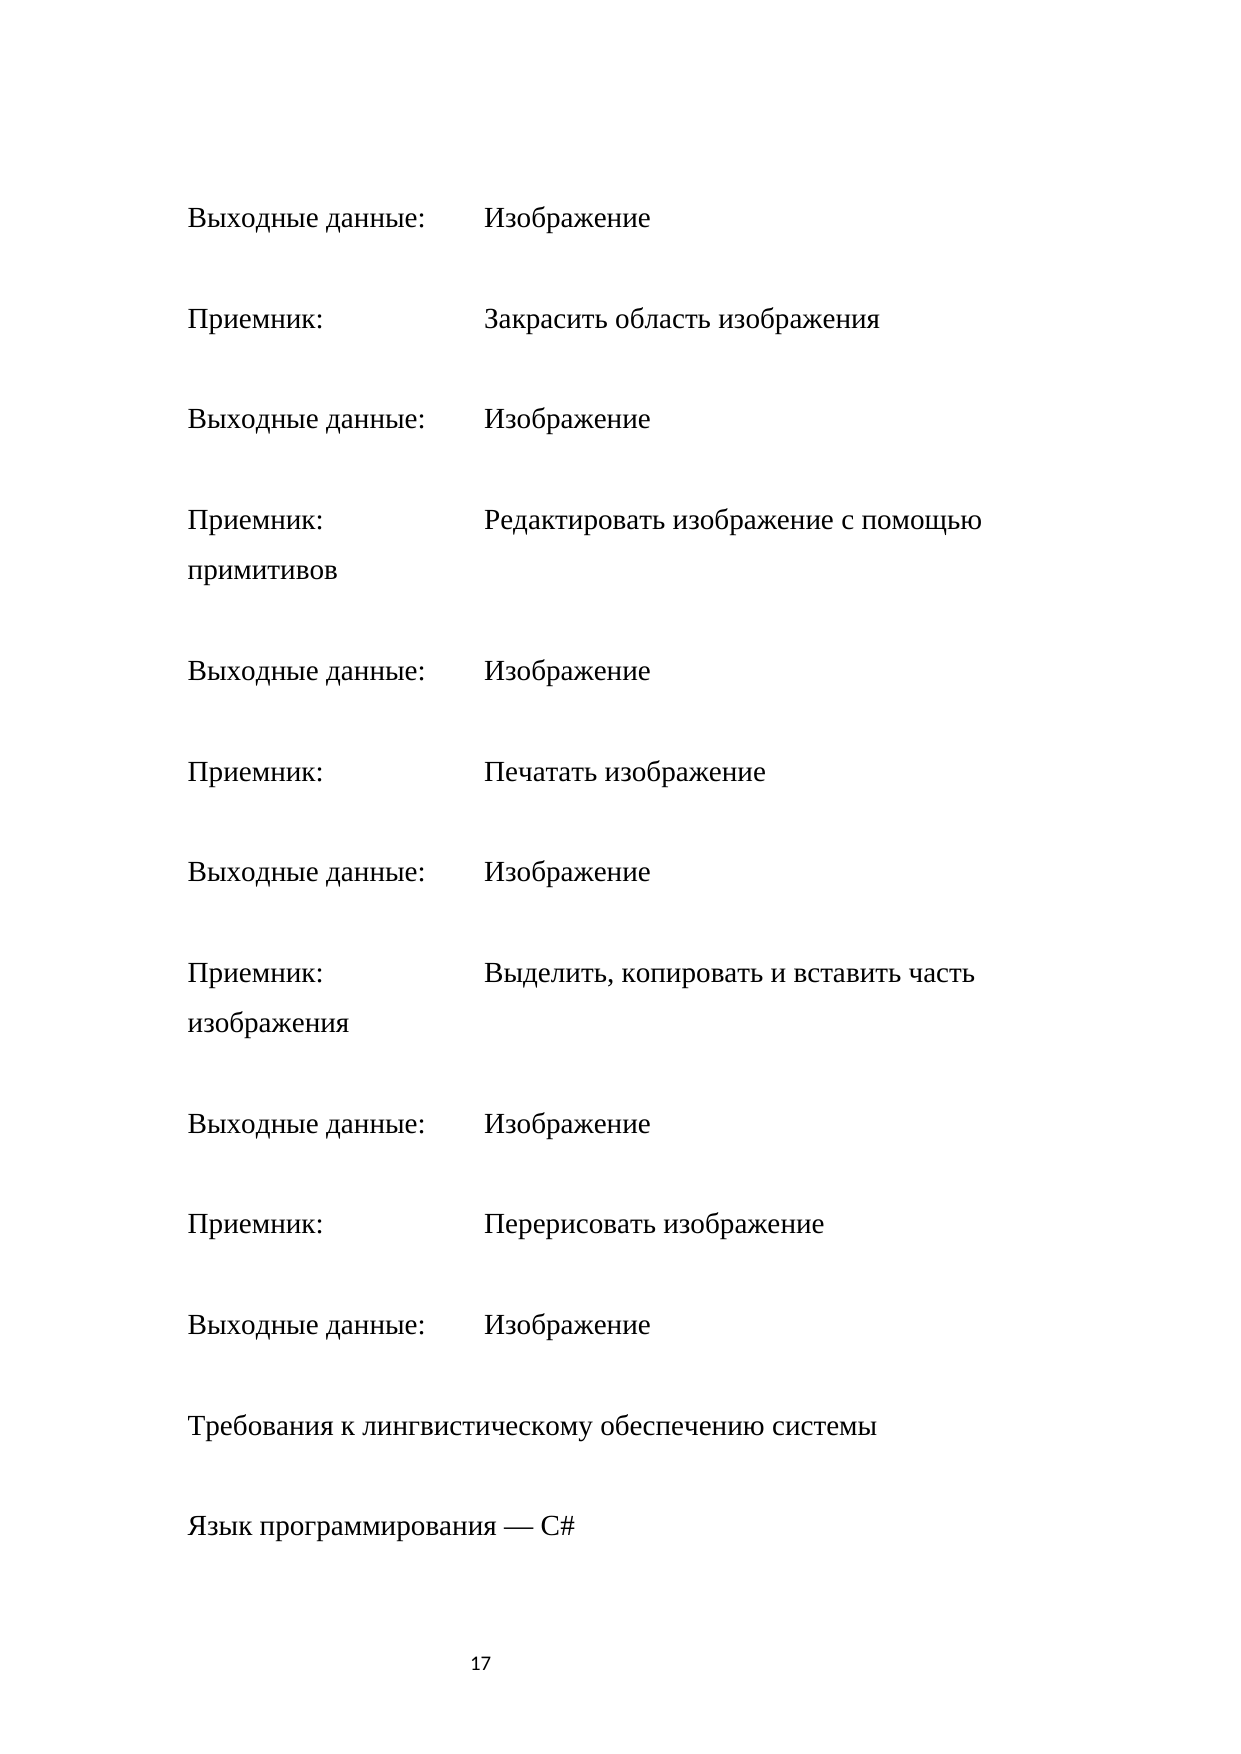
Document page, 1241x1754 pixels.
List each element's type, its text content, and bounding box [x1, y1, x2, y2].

text Приемник: Печатать изображение [187, 754, 1053, 787]
text Выходные данные: Изображение [187, 200, 1053, 234]
text Выходные данные: Изображение [187, 653, 1053, 687]
text Приемник: Перерисовать изображение [187, 1207, 1053, 1240]
text Требования к лингвистическому обеспечению системы [187, 1408, 1053, 1441]
text Выходные данные: Изображение [187, 1106, 1053, 1139]
text Язык программирования — C# [187, 1508, 1053, 1542]
text Приемник: Редактировать изображение с помощью примитивов [187, 502, 1053, 586]
text Выходные данные: Изображение [187, 854, 1053, 888]
text Выходные данные: Изображение [187, 1307, 1053, 1341]
text Выходные данные: Изображение [187, 402, 1053, 435]
text Приемник: Закрасить область изображения [187, 301, 1053, 334]
text Приемник: Выделить, копировать и вставить часть изображения [187, 955, 1053, 1039]
